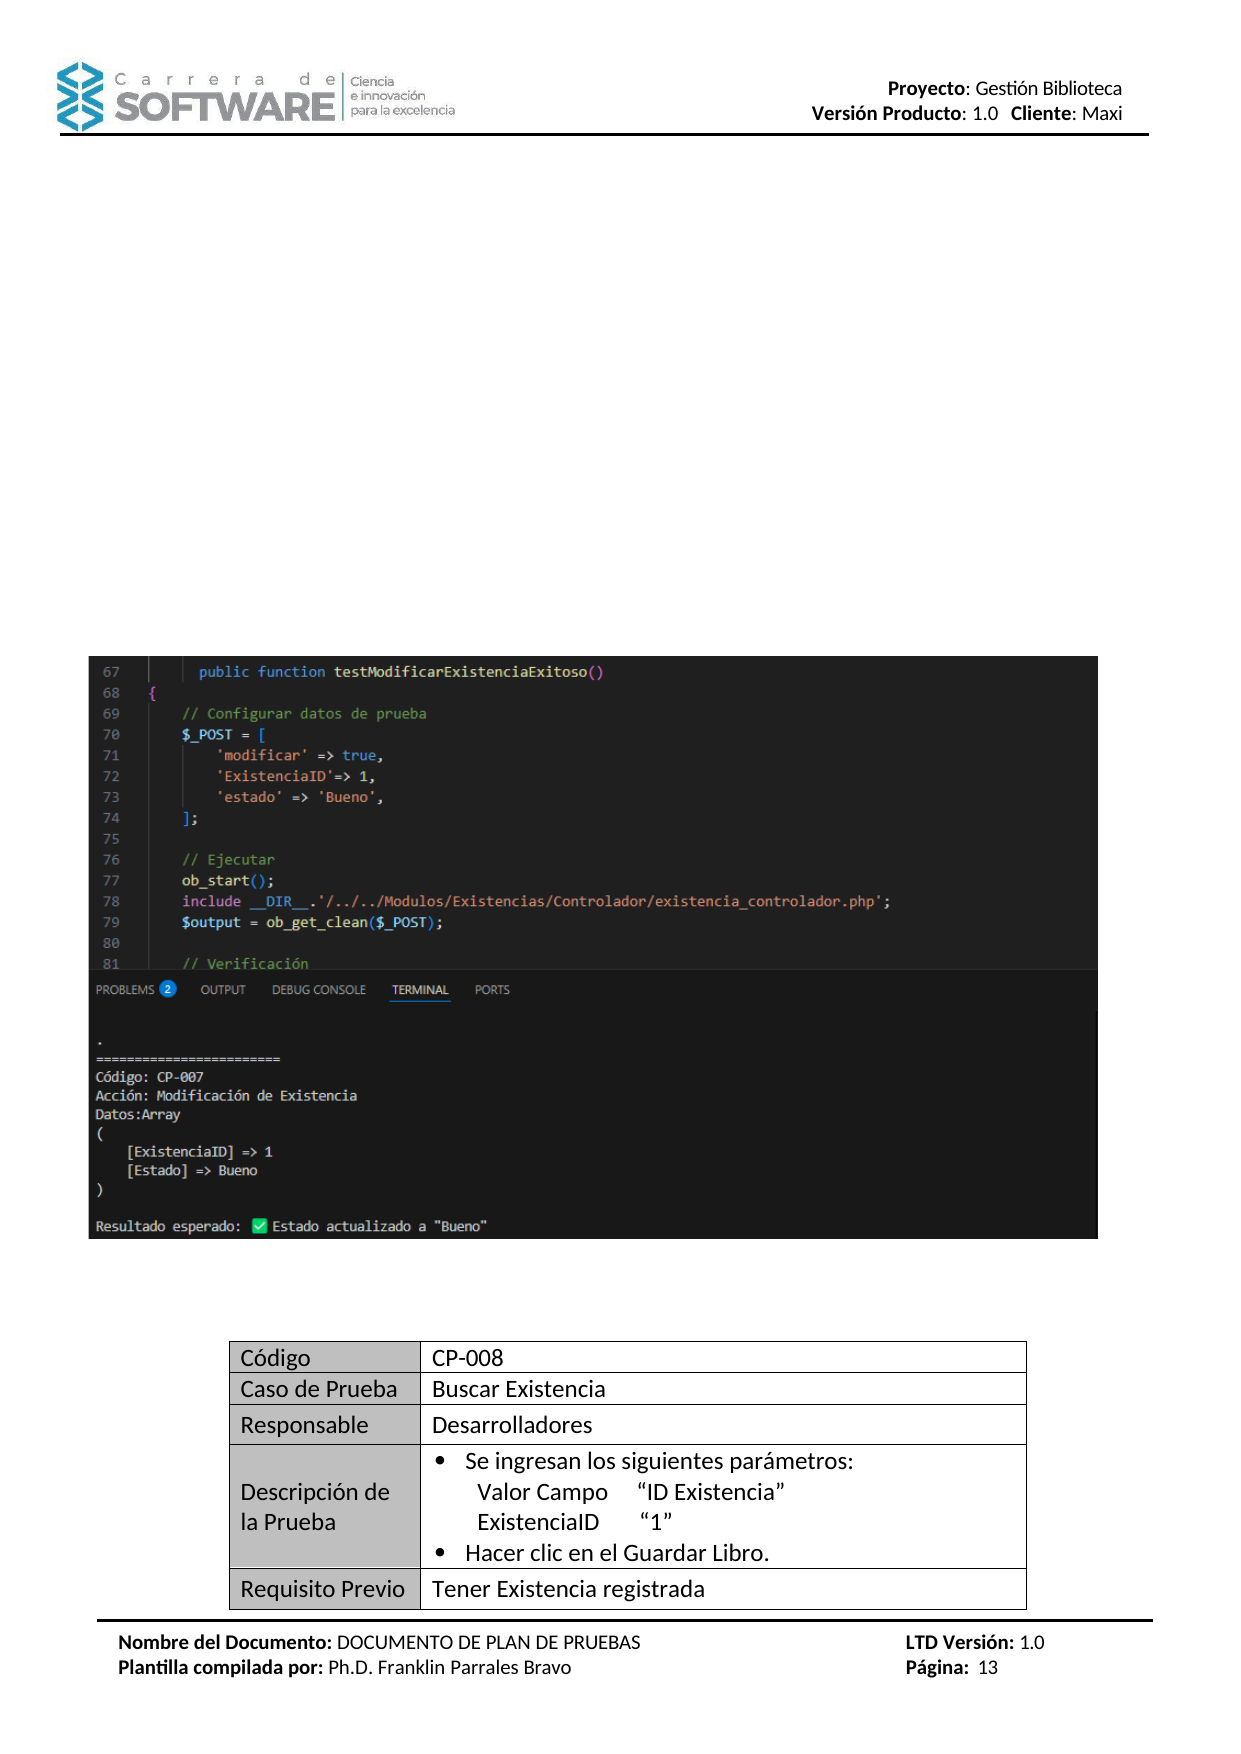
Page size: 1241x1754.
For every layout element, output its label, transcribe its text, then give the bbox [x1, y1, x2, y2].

table_cell Desarrolladores [421, 1405, 1026, 1444]
table_header CP-008 [421, 1342, 1026, 1372]
table_cell Responsable [230, 1405, 420, 1444]
table_cell Descripción de la Prueba [230, 1445, 420, 1567]
picture [46, 57, 456, 136]
table_cell Se ingresan los siguientes parámetros: Valor Campo “ID Existencia” ExistenciaID “1” Hacer clic en el Guardar Libro. [421, 1445, 1026, 1567]
table_cell Buscar Existencia [421, 1373, 1026, 1404]
table_cell Caso de Prueba [230, 1373, 420, 1404]
picture [88, 656, 1098, 1239]
table_cell Tener Existencia registrada [421, 1569, 1026, 1609]
table_header Código [230, 1342, 420, 1372]
table_cell Requisito Previo [230, 1569, 420, 1609]
